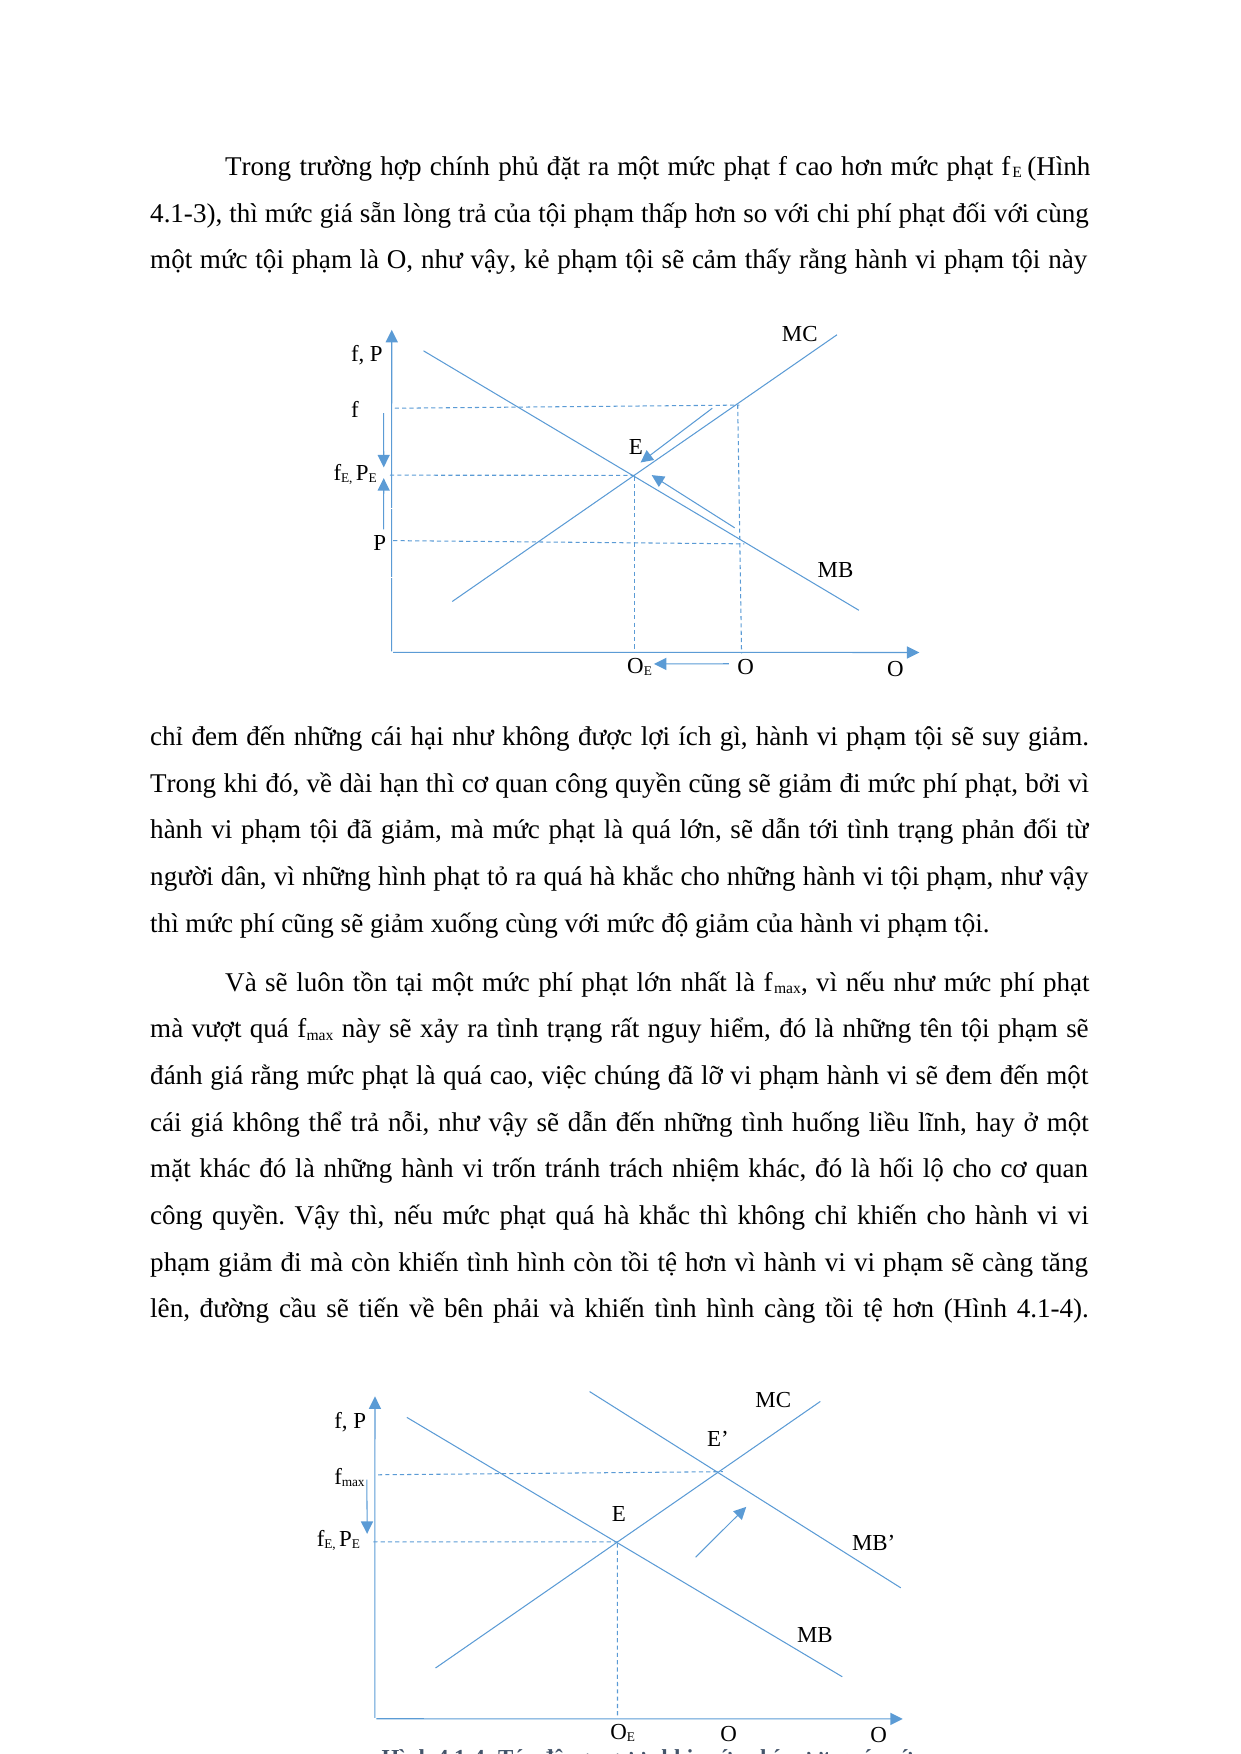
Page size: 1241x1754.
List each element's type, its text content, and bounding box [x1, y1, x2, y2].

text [150, 966, 1090, 1324]
text Trong trường hợp chính phủ đặt ra một mức phạt f cao hơn mức phạt fE (Hình 4.1-3), thì mức giá sẵn lòng trả của tội phạm thấp hơn so với chi phí phạt đối với cùng một mức tội phạm là O, như vậy, kẻ phạm tội sẽ cảm thấy rằng hành vi phạm tội này chỉ đem đến những cái hại như không được lợi ích gì, hành vi phạm tội sẽ suy giảm. Trong khi đó, về dài hạn thì cơ quan công quyền cũng sẽ giảm đi mức phí phạt, bởi vì hành vi phạm tội đã giảm, mà mức phạt là quá lớn, sẽ dẫn tới tình trạng phản đối từ người dân, vì những hình phạt tỏ ra quá hà khắc cho những hành vi tội phạm, như vậy thì mức phí cũng sẽ giảm xuống cùng với mức độ giảm của hành vi phạm tội. [150, 150, 1090, 938]
